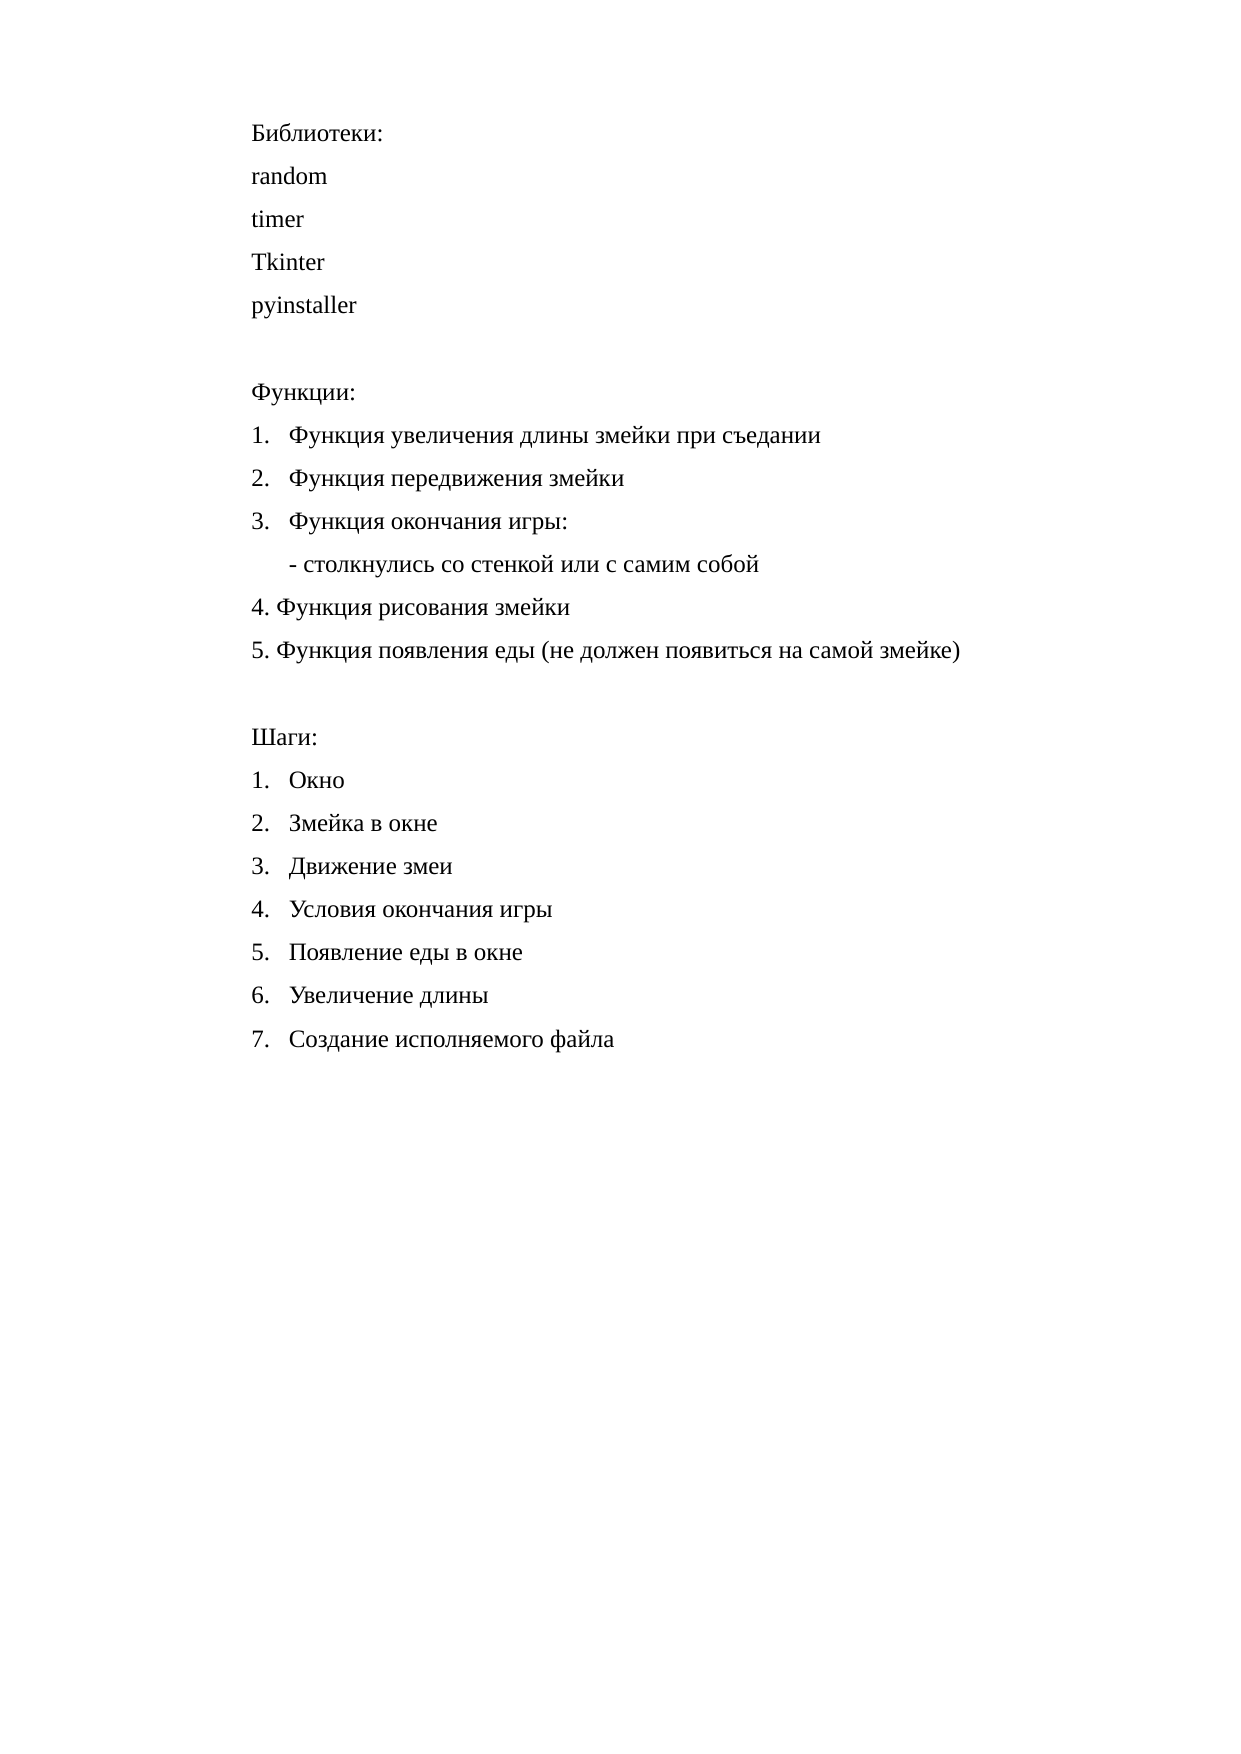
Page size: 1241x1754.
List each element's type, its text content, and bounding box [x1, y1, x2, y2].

text pyinstaller [177, 291, 1152, 319]
list Функция окончания игры: [251, 506, 1152, 535]
text 4. Функция рисования змейки [177, 592, 1152, 621]
list Условия окончания игры [251, 894, 1152, 923]
text Шаги: [177, 722, 1152, 751]
list Появление еды в окне [251, 937, 1152, 966]
list Увеличение длины [251, 981, 1152, 1009]
text 5. Функция появления еды (не должен появиться на самой змейке) [177, 636, 1152, 664]
text timer [177, 204, 1152, 233]
list Функция передвижения змейки [251, 463, 1152, 492]
text Библиотеки: [177, 118, 1152, 147]
text Tkinter [177, 247, 1152, 276]
list Движение змеи [251, 851, 1152, 880]
text Функции: [177, 377, 1152, 406]
list Создание исполняемого файла [251, 1024, 1152, 1052]
list Змейка в окне [251, 808, 1152, 837]
text random [177, 161, 1152, 190]
list Функция увеличения длины змейки при съедании [251, 420, 1152, 449]
list Окно [251, 765, 1152, 794]
list - столкнулись со стенкой или с самим собой [288, 549, 1152, 578]
